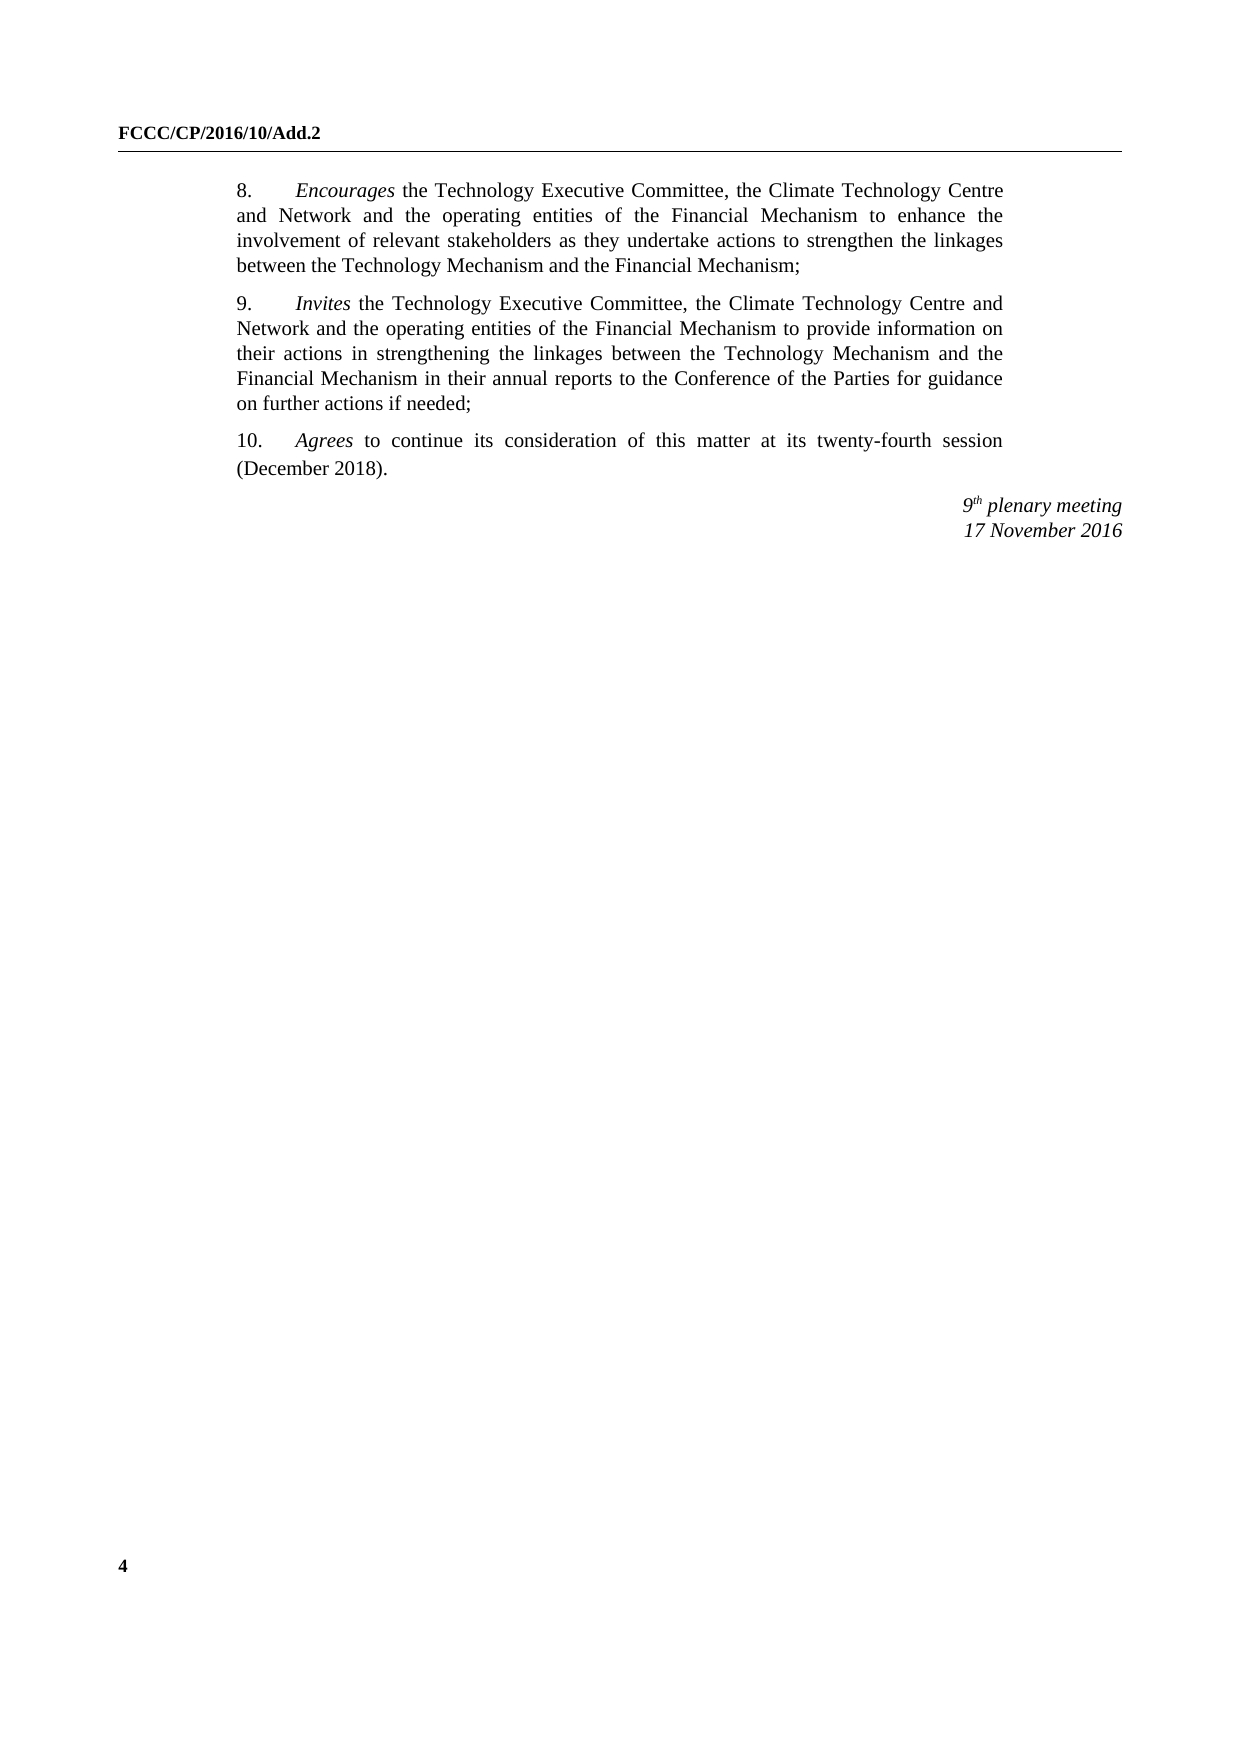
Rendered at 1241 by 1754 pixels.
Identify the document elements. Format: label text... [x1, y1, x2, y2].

list 9th plenary meeting [236, 493, 1122, 517]
list 9. Invites the Technology Executive Committee, the Climate Technology Centre and Network and the operating entities of the Financial Mechanism to provide information on their actions in strengthening the linkages between the Technology Mechanism and the Financial Mechanism in their annual reports to the Conference of the Parties for guidance on further actions if needed; [236, 290, 1004, 415]
list 10. Agrees to continue its consideration of this matter at its twenty-fourth session (December 2018). [236, 427, 1004, 481]
list 8. Encourages the Technology Executive Committee, the Climate Technology Centre and Network and the operating entities of the Financial Mechanism to enhance the involvement of relevant stakeholders as they undertake actions to strengthen the linkages between the Technology Mechanism and the Financial Mechanism; [236, 177, 1004, 277]
list 17 November 2016 [236, 517, 1122, 542]
